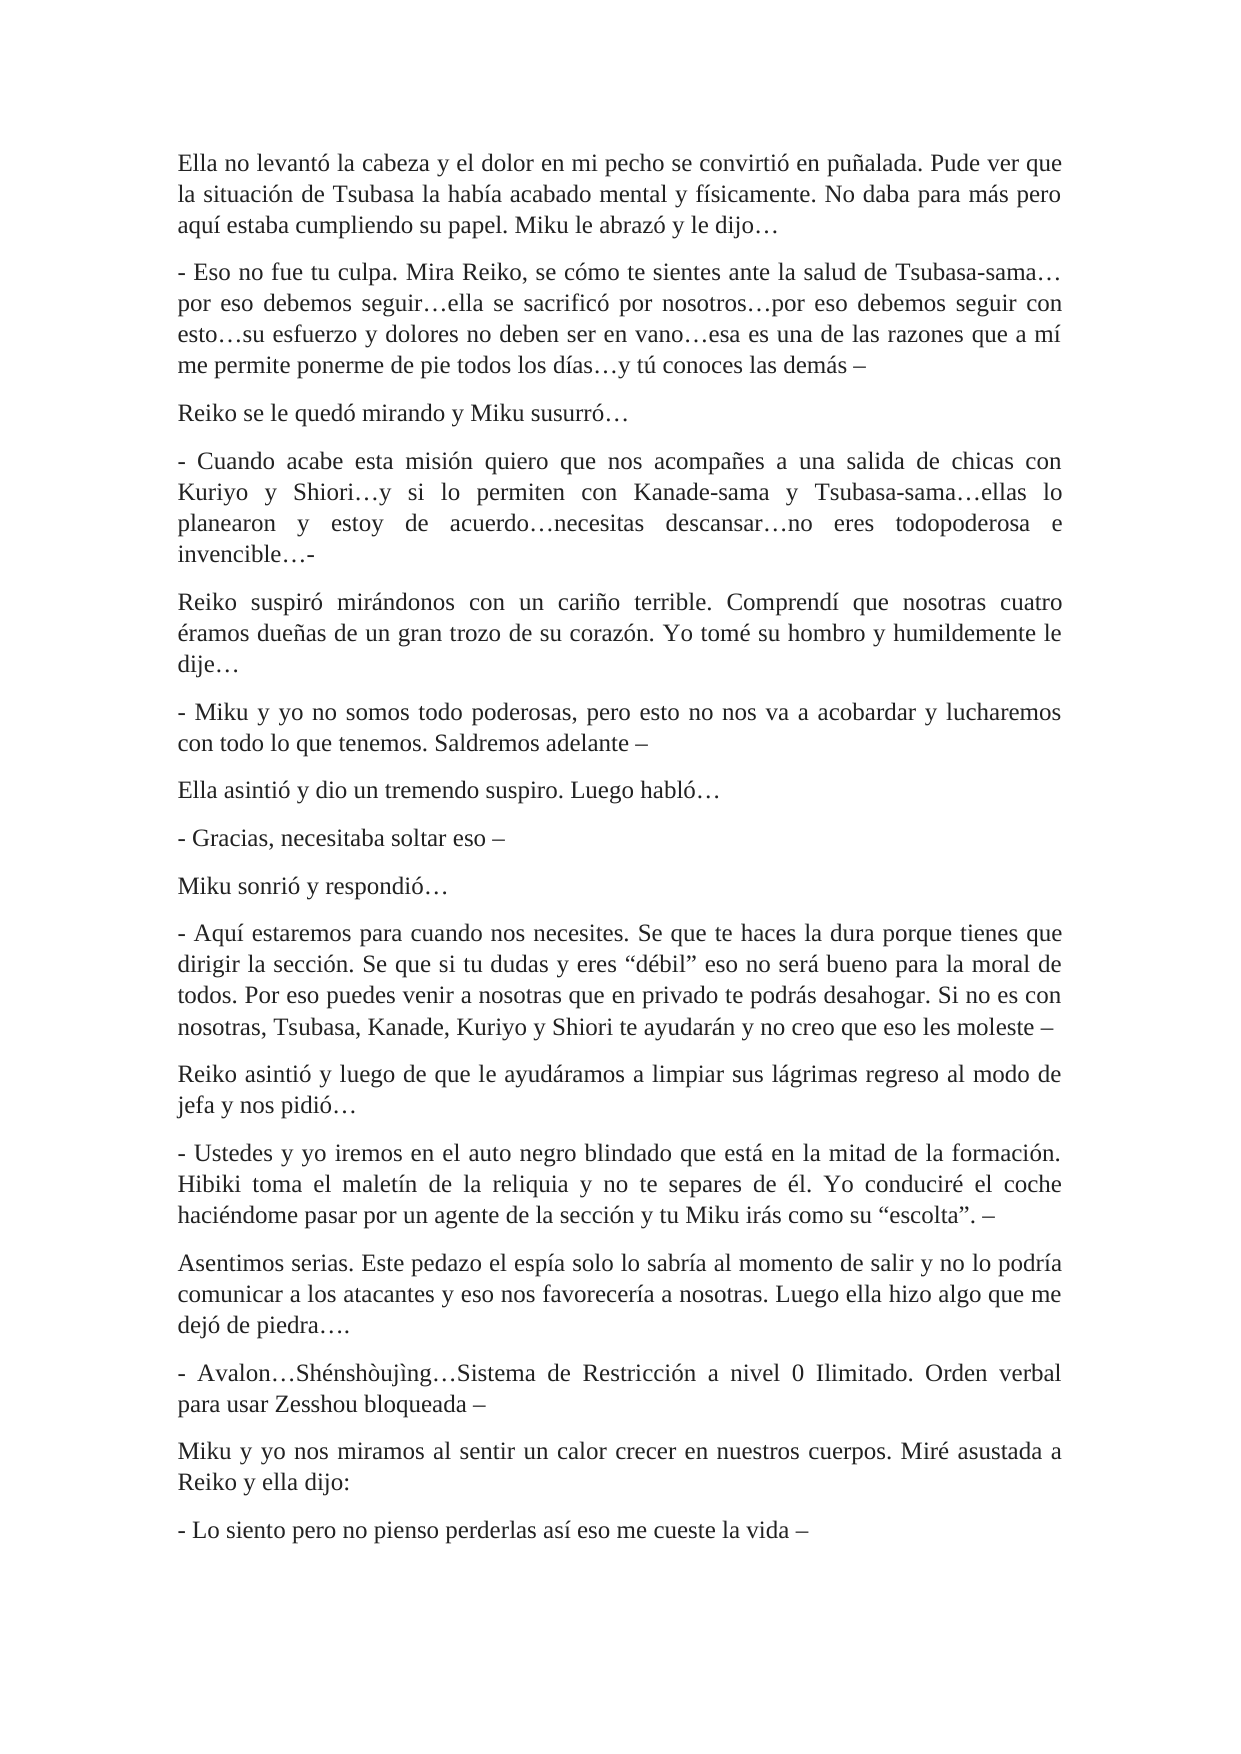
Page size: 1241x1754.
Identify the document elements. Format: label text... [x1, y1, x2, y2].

text Miku y yo nos miramos al sentir un calor crecer en nuestros cuerpos. Miré asustada a Reiko y ella dijo: [177, 1436, 1063, 1496]
text - Lo siento pero no pienso perderlas así eso me cueste la vida – [177, 1515, 1063, 1544]
text - Miku y yo no somos todo poderosas, pero esto no nos va a acobardar y lucharemos con todo lo que tenemos. Saldremos adelante – [177, 697, 1063, 756]
text - Ustedes y yo iremos en el auto negro blindado que está en la mitad de la formación. Hibiki toma el maletín de la reliquia y no te separes de él. Yo conduciré el coche haciéndome pasar por un agente de la sección y tu Miku irás como su “escolta”. – [177, 1138, 1063, 1229]
text Reiko asintió y luego de que le ayudáramos a limpiar sus lágrimas regreso al modo de jefa y nos pidió… [177, 1059, 1063, 1119]
text Miku sonrió y respondió… [177, 871, 1063, 899]
text - Cuando acabe esta misión quiero que nos acompañes a una salida de chicas con Kuriyo y Shiori…y si lo permiten con Kanade-sama y Tsubasa-sama…ellas lo planearon y estoy de acuerdo…necesitas descansar…no eres todopoderosa e invencible…- [177, 446, 1063, 568]
text Reiko suspiró mirándonos con un cariño terrible. Comprendí que nosotras cuatro éramos dueñas de un gran trozo de su corazón. Yo tomé su hombro y humildemente le dije… [177, 587, 1063, 678]
text - Eso no fue tu culpa. Mira Reiko, se cómo te sientes ante la salud de Tsubasa-sama…por eso debemos seguir…ella se sacrificó por nosotros…por eso debemos seguir con esto…su esfuerzo y dolores no deben ser en vano…esa es una de las razones que a mí me permite ponerme de pie todos los días…y tú conoces las demás – [177, 257, 1063, 379]
text - Avalon…Shénshòujìng…Sistema de Restricción a nivel 0 Ilimitado. Orden verbal para usar Zesshou bloqueada – [177, 1358, 1063, 1417]
text - Aquí estaremos para cuando nos necesites. Se que te haces la dura porque tienes que dirigir la sección. Se que si tu dudas y eres “débil” eso no será bueno para la moral de todos. Por eso puedes venir a nosotras que en privado te podrás desahogar. Si no es con nosotras, Tsubasa, Kanade, Kuriyo y Shiori te ayudarán y no creo que eso les moleste – [177, 918, 1063, 1040]
text Ella no levantó la cabeza y el dolor en mi pecho se convirtió en puñalada. Pude ver que la situación de Tsubasa la había acabado mental y físicamente. No daba para más pero aquí estaba cumpliendo su papel. Miku le abrazó y le dijo… [177, 148, 1063, 238]
text Reiko se le quedó mirando y Miku susurró… [177, 398, 1063, 427]
text Ella asintió y dio un tremendo suspiro. Luego habló… [177, 775, 1063, 804]
text Asentimos serias. Este pedazo el espía solo lo sabría al momento de salir y no lo podría comunicar a los atacantes y eso nos favorecería a nosotras. Luego ella hizo algo que me dejó de piedra…. [177, 1248, 1063, 1339]
text - Gracias, necesitaba soltar eso – [177, 823, 1063, 852]
